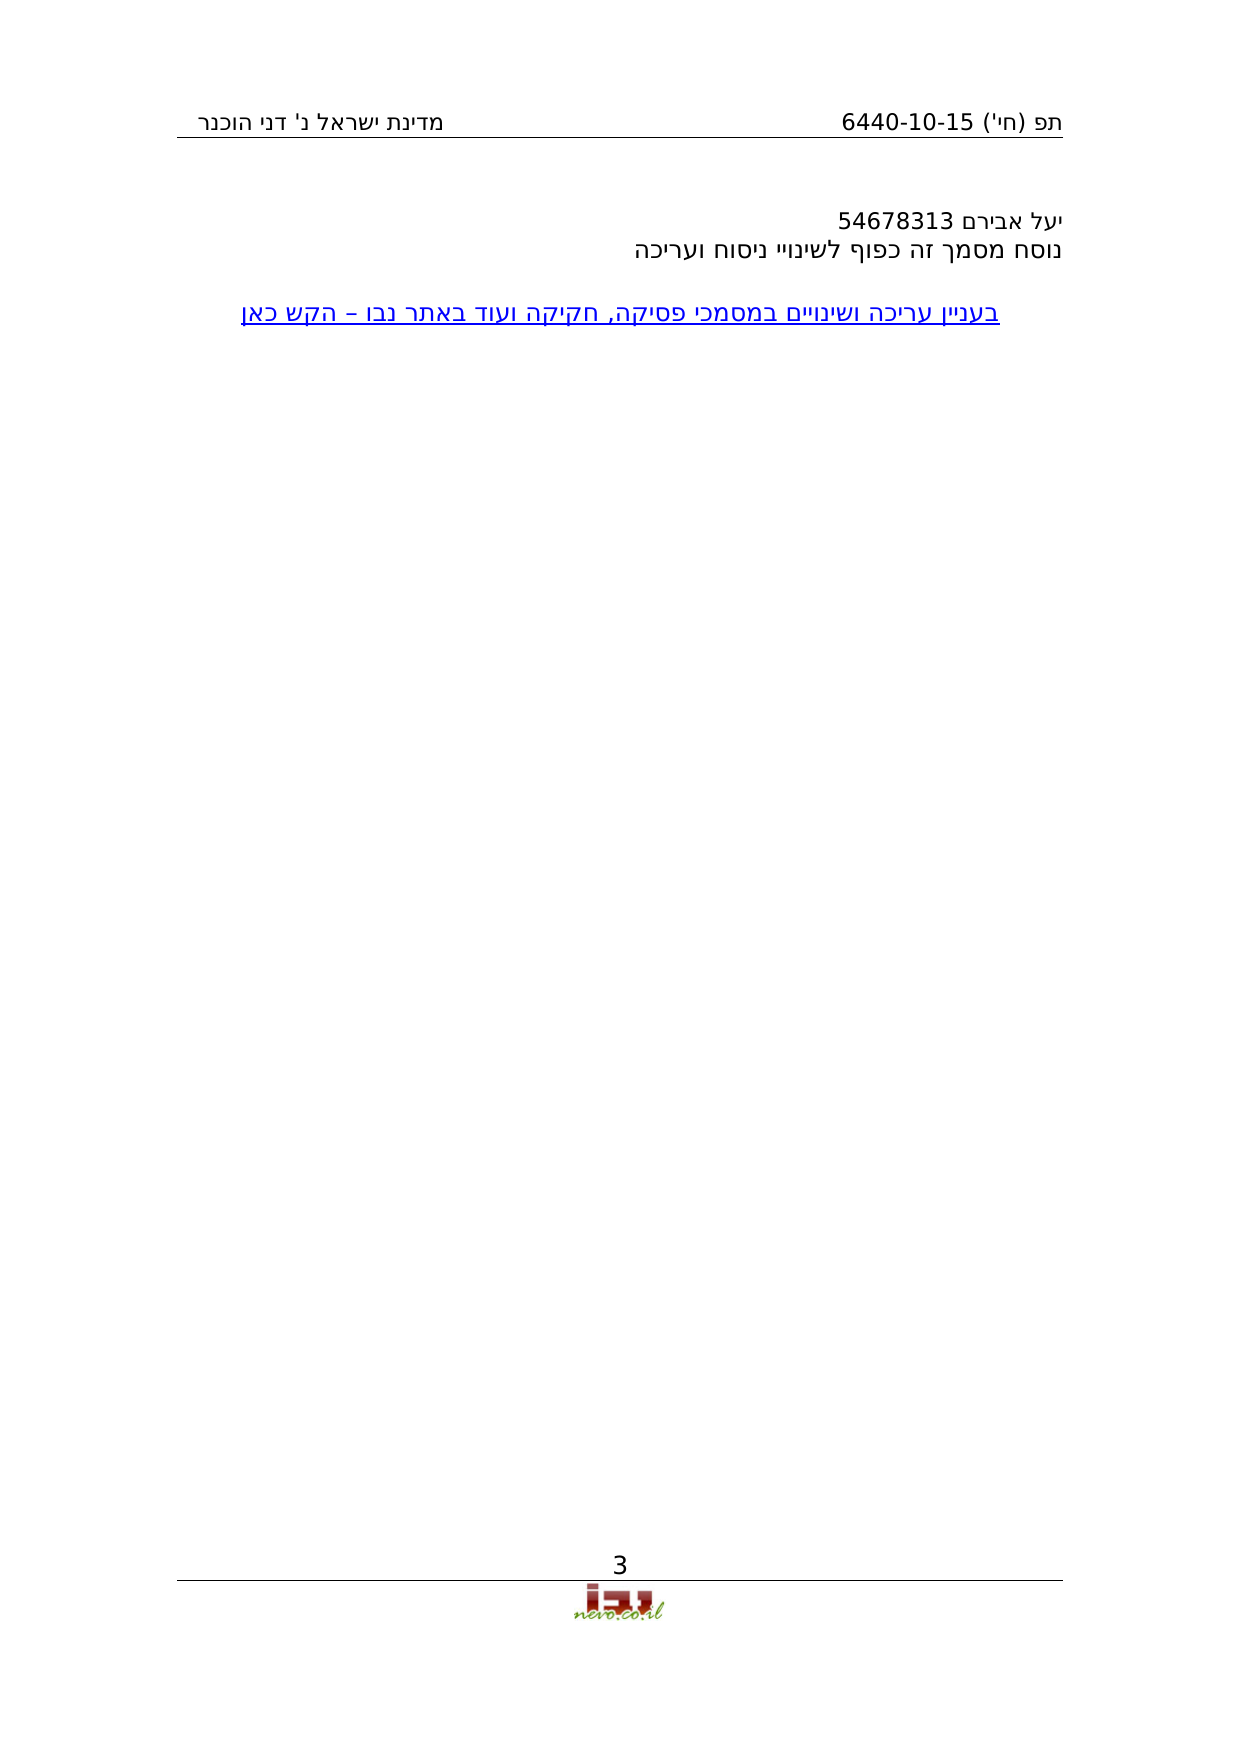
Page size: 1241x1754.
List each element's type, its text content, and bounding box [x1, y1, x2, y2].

text בעניין עריכה ושינויים במסמכי פסיקה, חקיקה ועוד באתר נבו – הקש כאן [177, 298, 1063, 327]
picture [574, 1583, 666, 1621]
text נוסח מסמך זה כפוף לשינויי ניסוח ועריכה [177, 235, 1063, 264]
text יעל אבירם 54678313 [177, 208, 1063, 235]
